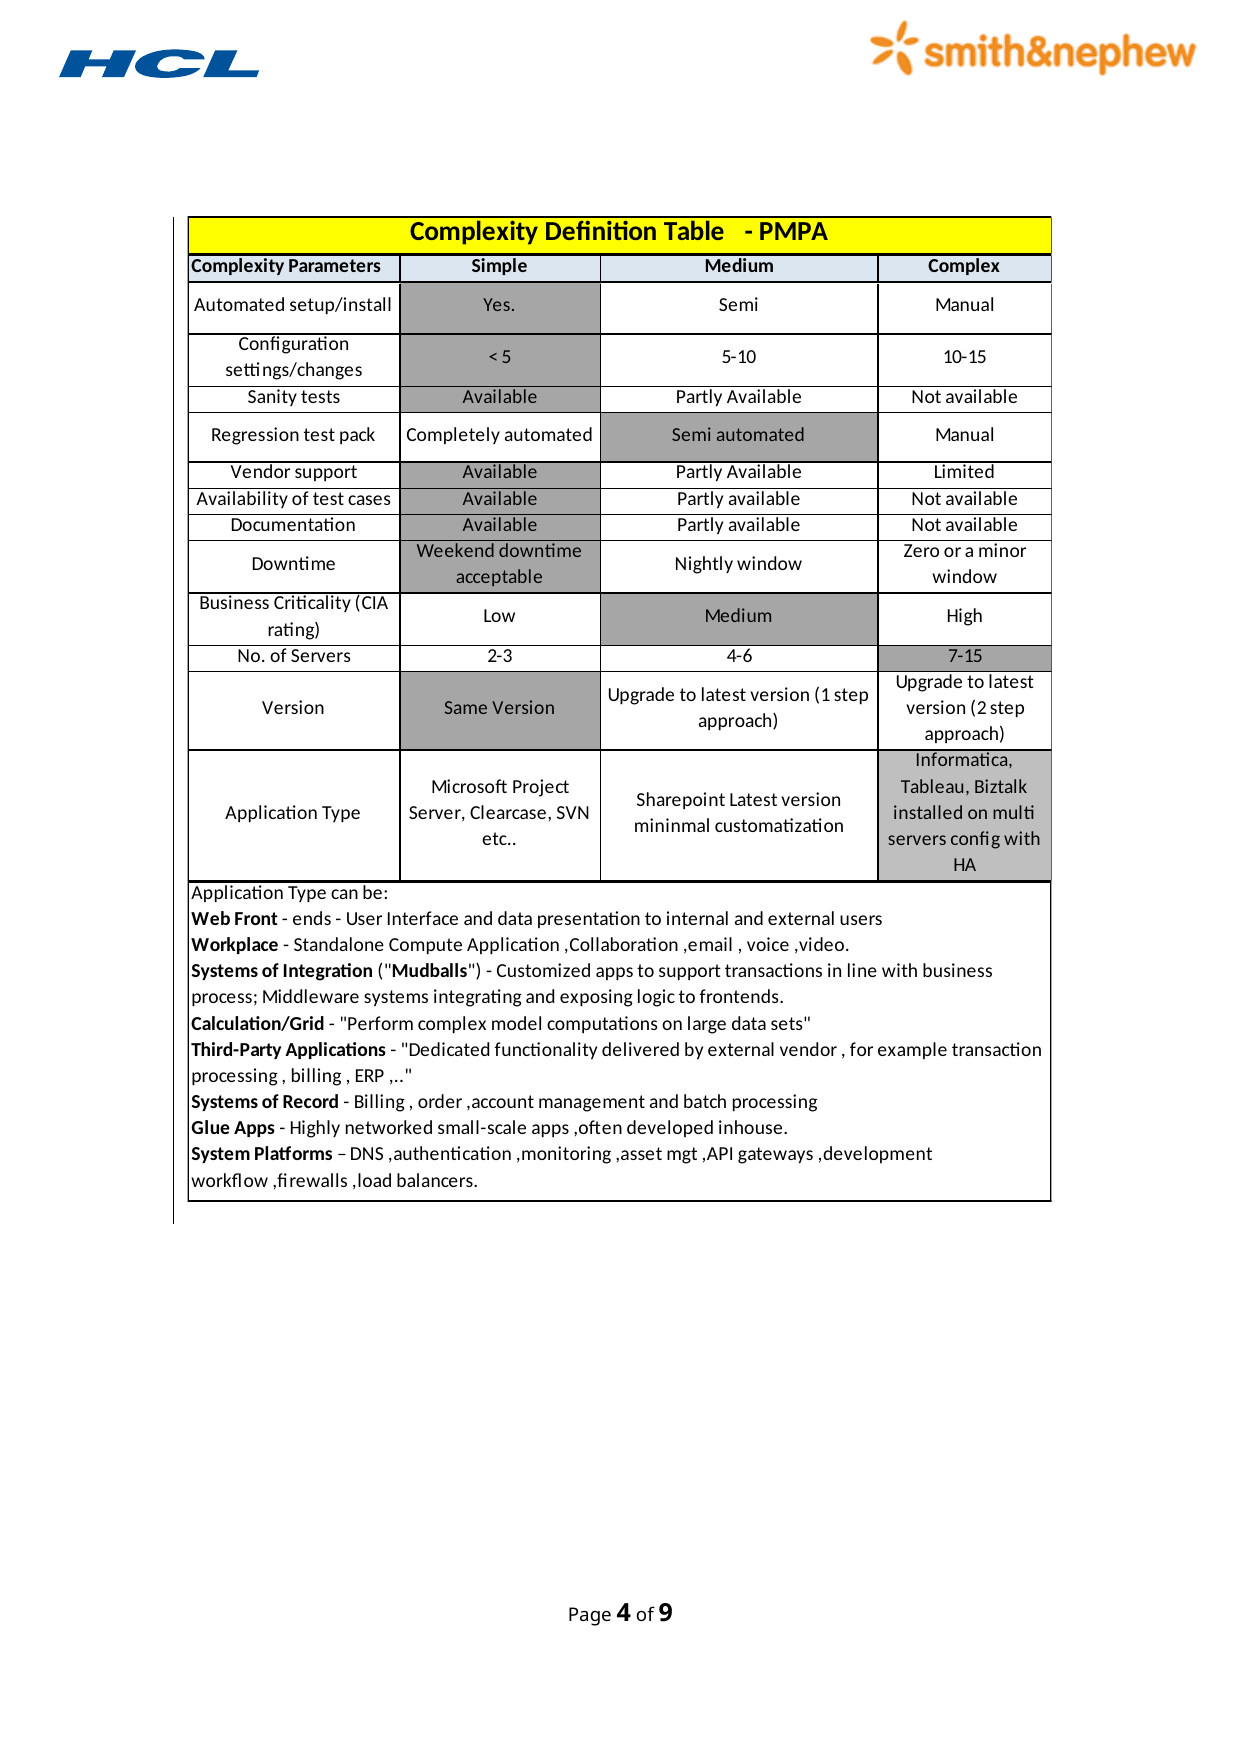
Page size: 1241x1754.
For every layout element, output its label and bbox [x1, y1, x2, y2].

picture [869, 17, 1198, 79]
